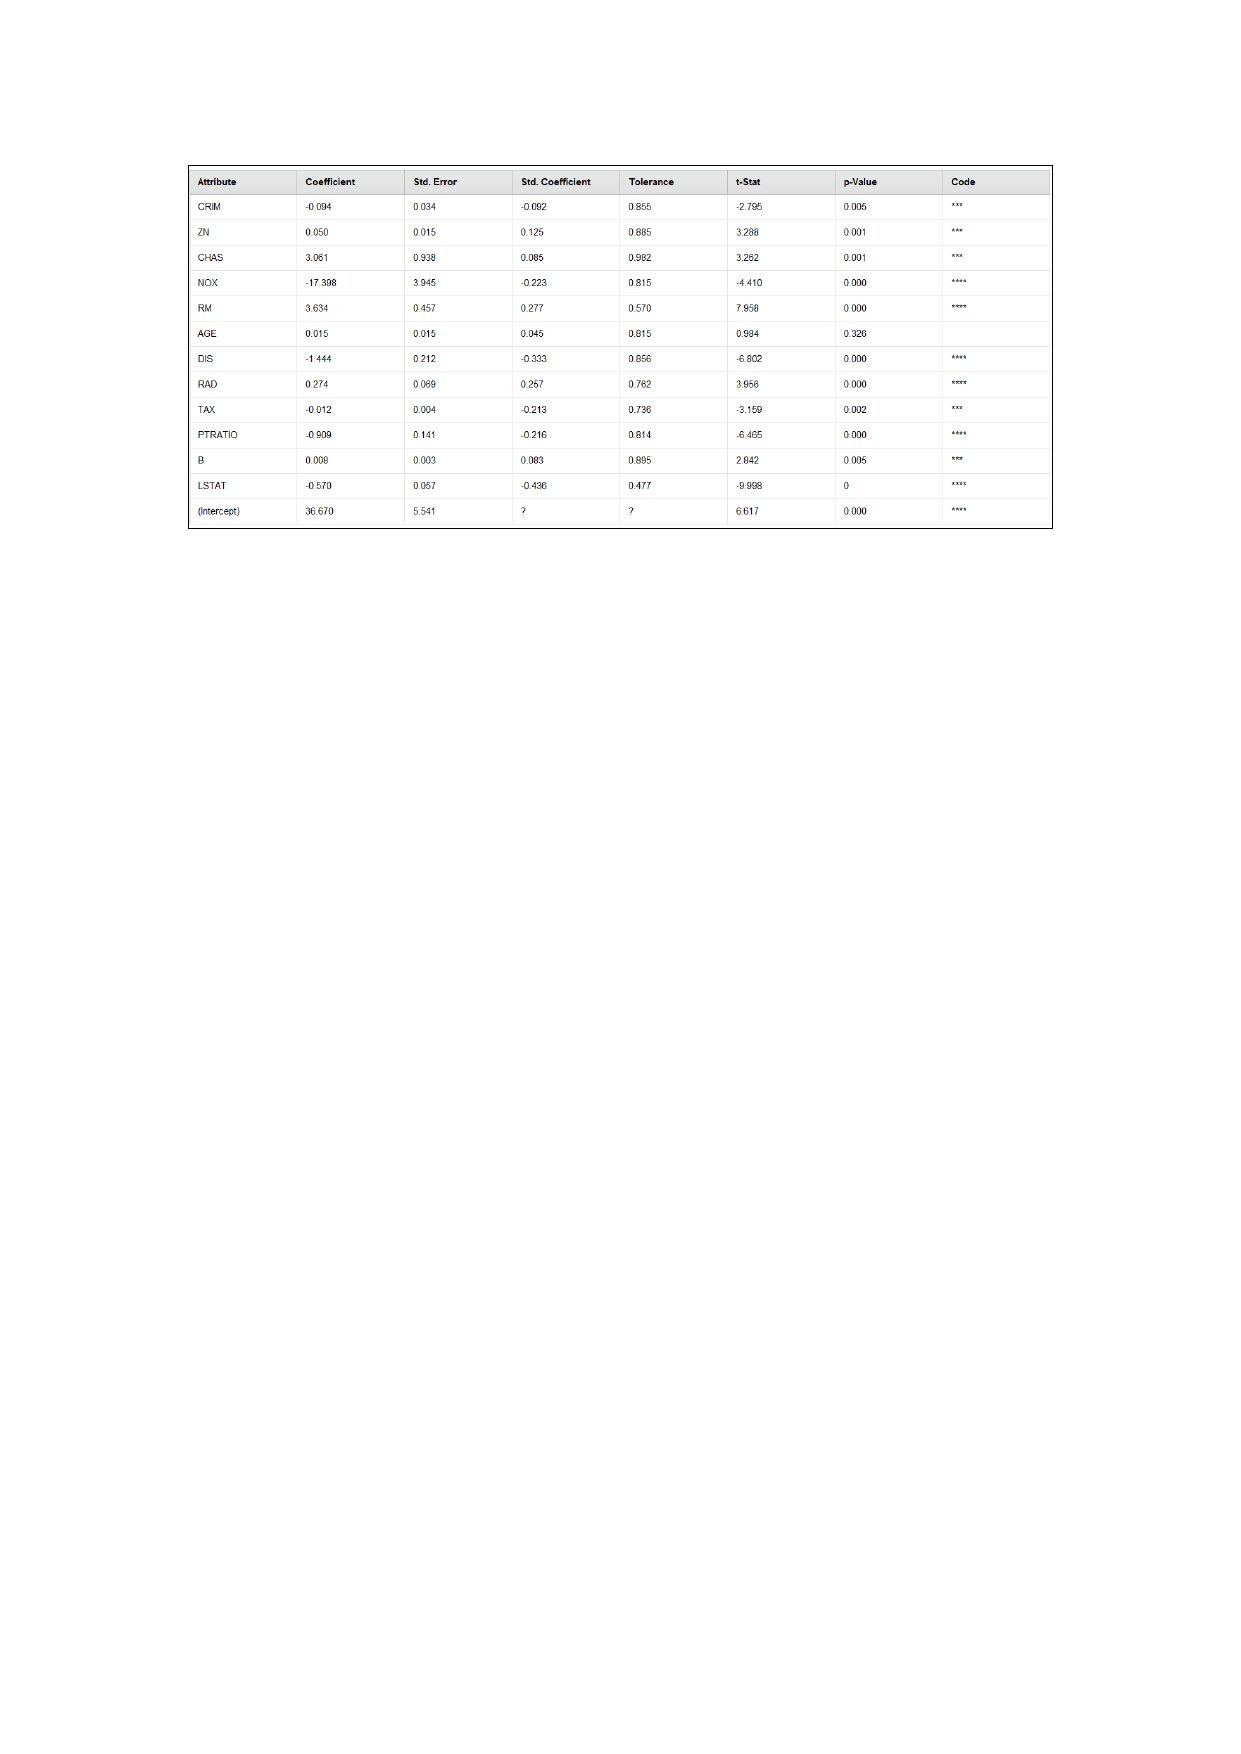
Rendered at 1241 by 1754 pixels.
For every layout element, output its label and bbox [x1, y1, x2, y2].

picture [189, 166, 1052, 528]
